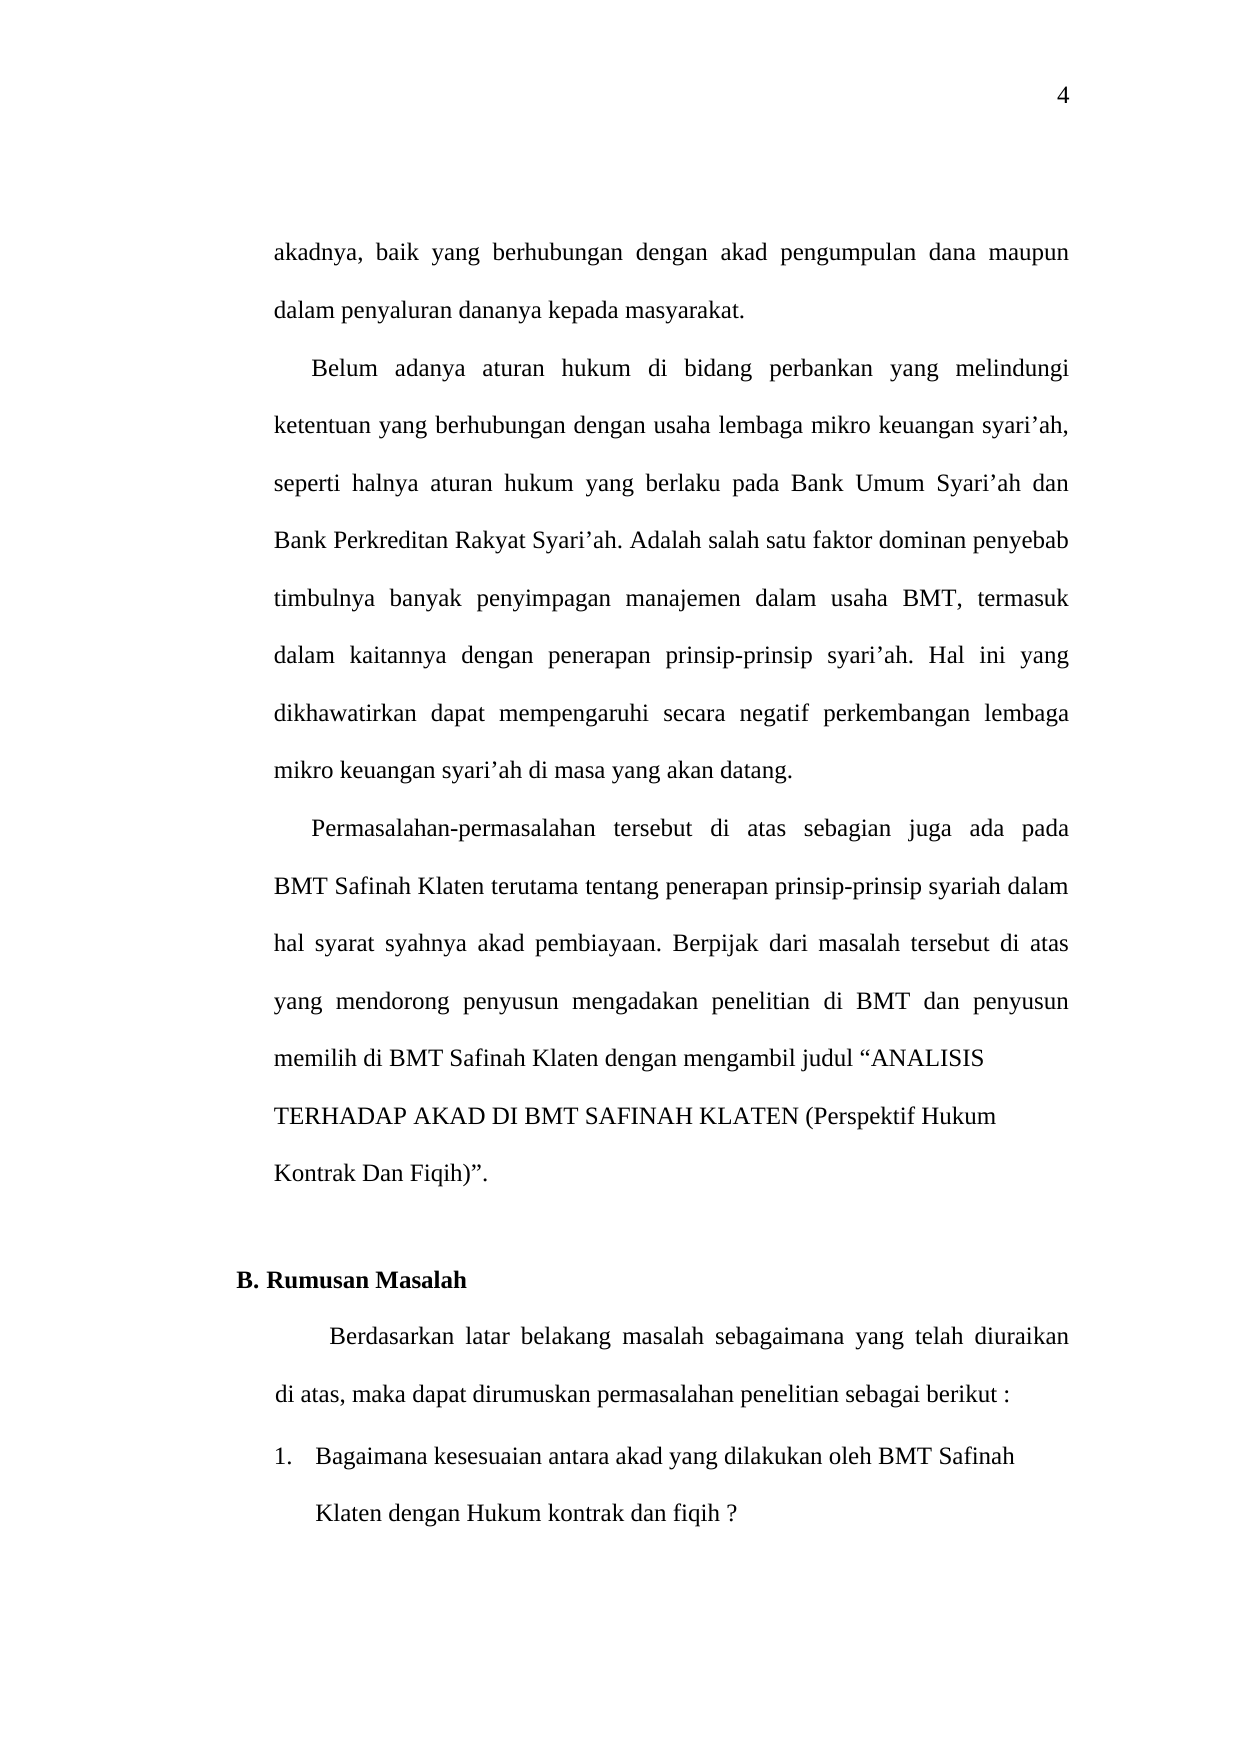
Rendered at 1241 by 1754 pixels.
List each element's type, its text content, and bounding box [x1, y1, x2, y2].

text Permasalahan-permasalahan tersebut di atas sebagian juga ada pada BMT Safinah Klaten terutama tentang penerapan prinsip-prinsip syariah dalam hal syarat syahnya akad pembiayaan. Berpijak dari masalah tersebut di atas yang mendorong penyusun mengadakan penelitian di BMT dan penyusun memilih di BMT Safinah Klaten dengan mengambil judul “ANALISIS [274, 813, 1069, 1072]
text TERHADAP AKAD DI BMT SAFINAH KLATEN (Perspektif Hukum [274, 1101, 1069, 1130]
list Bagaimana kesesuaian antara akad yang dilakukan oleh BMT Safinah [274, 1441, 1069, 1470]
text Klaten dengan Hukum kontrak dan fiqih ? [315, 1498, 1069, 1527]
text Belum adanya aturan hukum di bidang perbankan yang melindungi ketentuan yang berhubungan dengan usaha lembaga mikro keuangan syari’ah, seperti halnya aturan hukum yang berlaku pada Bank Umum Syari’ah dan Bank Perkreditan Rakyat Syari’ah. Adalah salah satu faktor dominan penyebab timbulnya banyak penyimpagan manajemen dalam usaha BMT, termasuk dalam kaitannya dengan penerapan prinsip-prinsip syari’ah. Hal ini yang dikhawatirkan dapat mempengaruhi secara negatif perkembangan lembaga mikro keuangan syari’ah di masa yang akan datang. [274, 353, 1069, 784]
text Berdasarkan latar belakang masalah sebagaimana yang telah diuraikan di atas, maka dapat dirumuskan permasalahan penelitian sebagai berikut : [274, 1321, 1069, 1408]
text Kontrak Dan Fiqih)”. [274, 1158, 1069, 1187]
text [274, 237, 1069, 323]
subtitle B. Rumusan Masalah [236, 1265, 1069, 1294]
